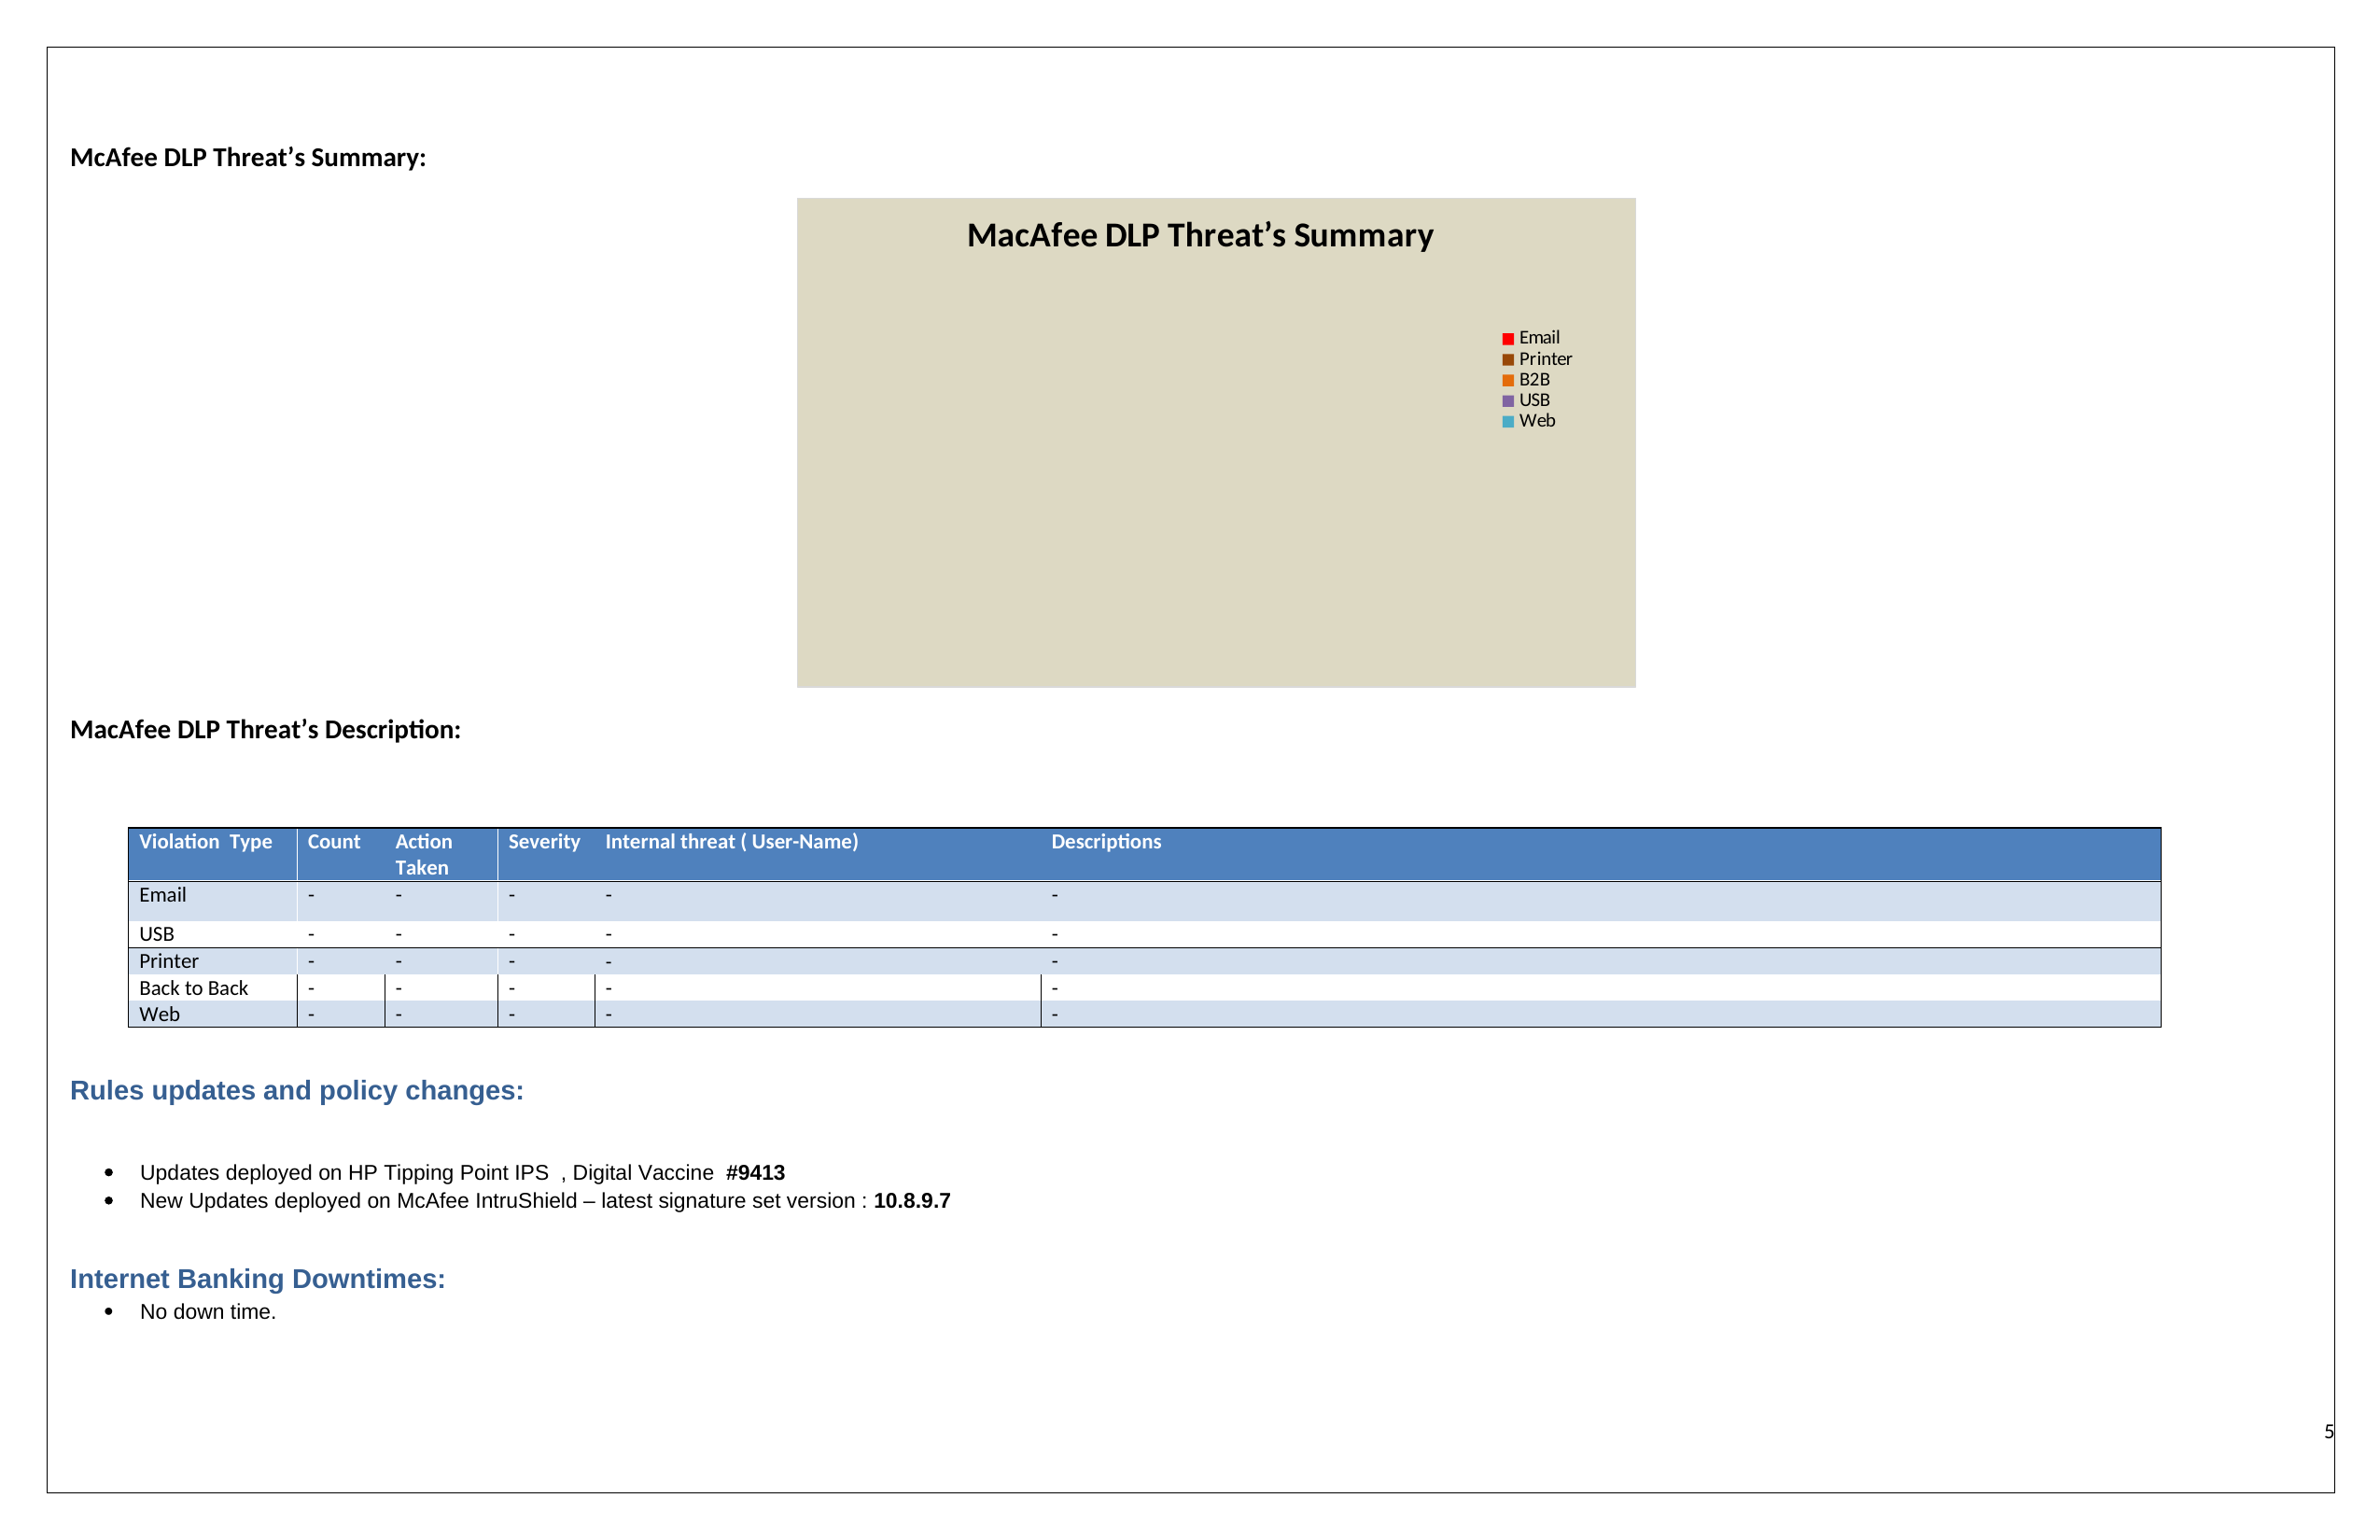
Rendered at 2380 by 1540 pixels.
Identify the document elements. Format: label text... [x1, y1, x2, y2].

table_cell - [298, 882, 385, 921]
table_cell - [595, 974, 1041, 1001]
table_cell - [298, 921, 385, 946]
table_cell Web [129, 1001, 297, 1027]
table_header Violation Type [129, 829, 297, 880]
table_header Internal threat ( User-Name) [595, 829, 1041, 880]
table_cell - [1042, 974, 2161, 1001]
table_cell - [498, 1001, 595, 1027]
table_cell - [595, 948, 1041, 974]
table_cell - [1042, 1001, 2161, 1027]
table_cell - [1041, 882, 2161, 921]
table_cell - [298, 974, 385, 1001]
list New Updates deployed on McAfee IntruShield – latest signature set version : 10.8.9.7 [105, 1188, 2334, 1212]
table_cell - [1041, 921, 2161, 946]
subtitle Rules updates and policy changes: [70, 1074, 2334, 1106]
table_header Count [298, 829, 385, 880]
table_header Action Taken [385, 829, 497, 880]
table_cell - [298, 1001, 385, 1027]
table_cell - [385, 948, 497, 974]
list No down time. [105, 1299, 2334, 1323]
table_cell Back to Back [129, 974, 297, 1001]
list Updates deployed on HP Tipping Point IPS , Digital Vaccine #9413 [105, 1160, 2334, 1184]
table_cell - [595, 882, 1041, 921]
table_header Descriptions [1041, 829, 2161, 880]
table_header Severity [498, 829, 595, 880]
table_cell - [385, 882, 497, 921]
table_cell - [1041, 948, 2161, 974]
table_cell - [595, 1001, 1041, 1027]
table_cell - [385, 974, 497, 1001]
table_cell Printer [129, 948, 297, 974]
table_cell - [498, 882, 595, 921]
table_cell Email [129, 882, 297, 921]
table_cell - [385, 1001, 497, 1027]
table_cell - [498, 921, 595, 946]
table_cell - [595, 921, 1041, 946]
text MacAfee DLP Threat’s Description: [70, 712, 2334, 745]
table_cell - [498, 948, 595, 974]
table_cell USB [129, 921, 297, 946]
table_cell - [498, 974, 595, 1001]
table_cell - [298, 948, 385, 974]
subtitle Internet Banking Downtimes: [70, 1263, 2334, 1295]
table_cell - [385, 921, 497, 946]
text McAfee DLP Threat’s Summary: [70, 140, 2334, 174]
